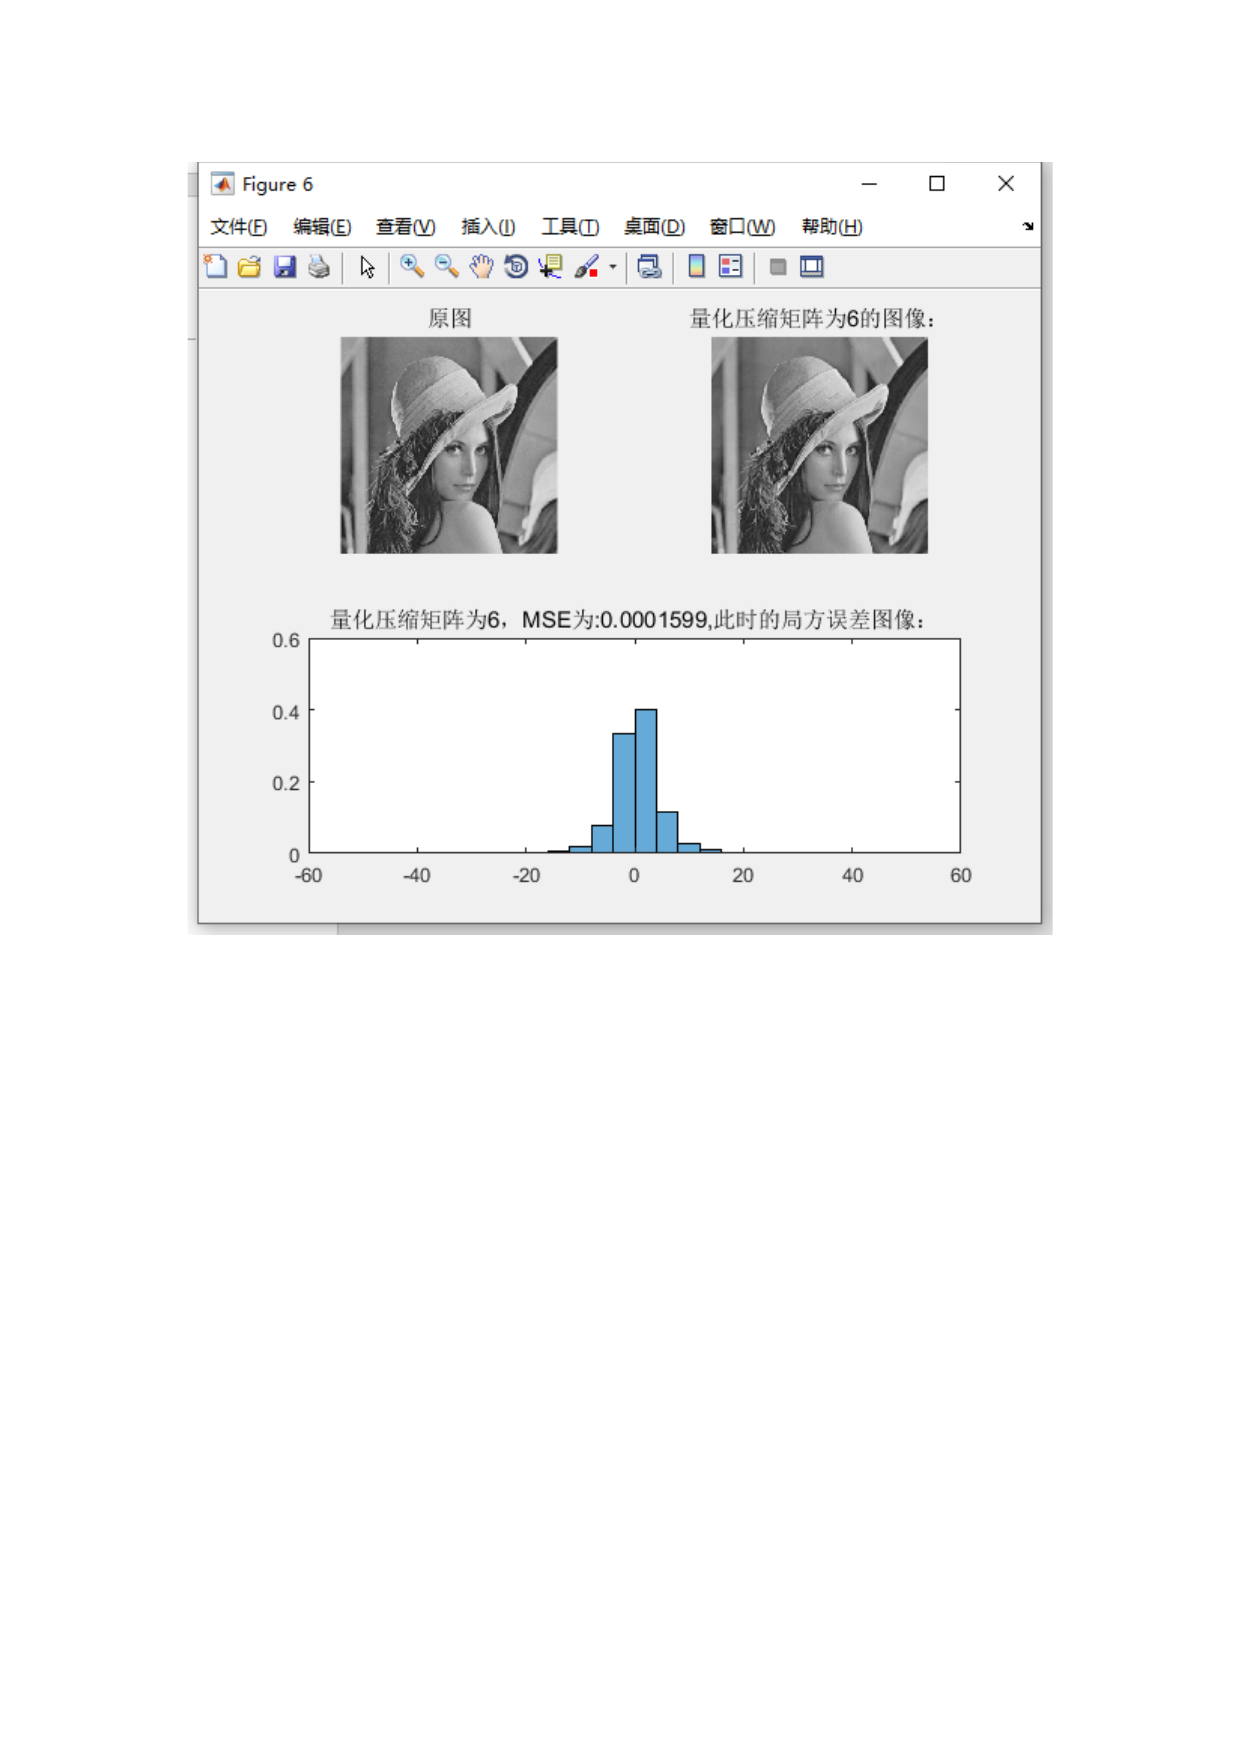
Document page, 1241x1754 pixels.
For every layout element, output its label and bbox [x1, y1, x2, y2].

picture [187, 162, 1053, 935]
